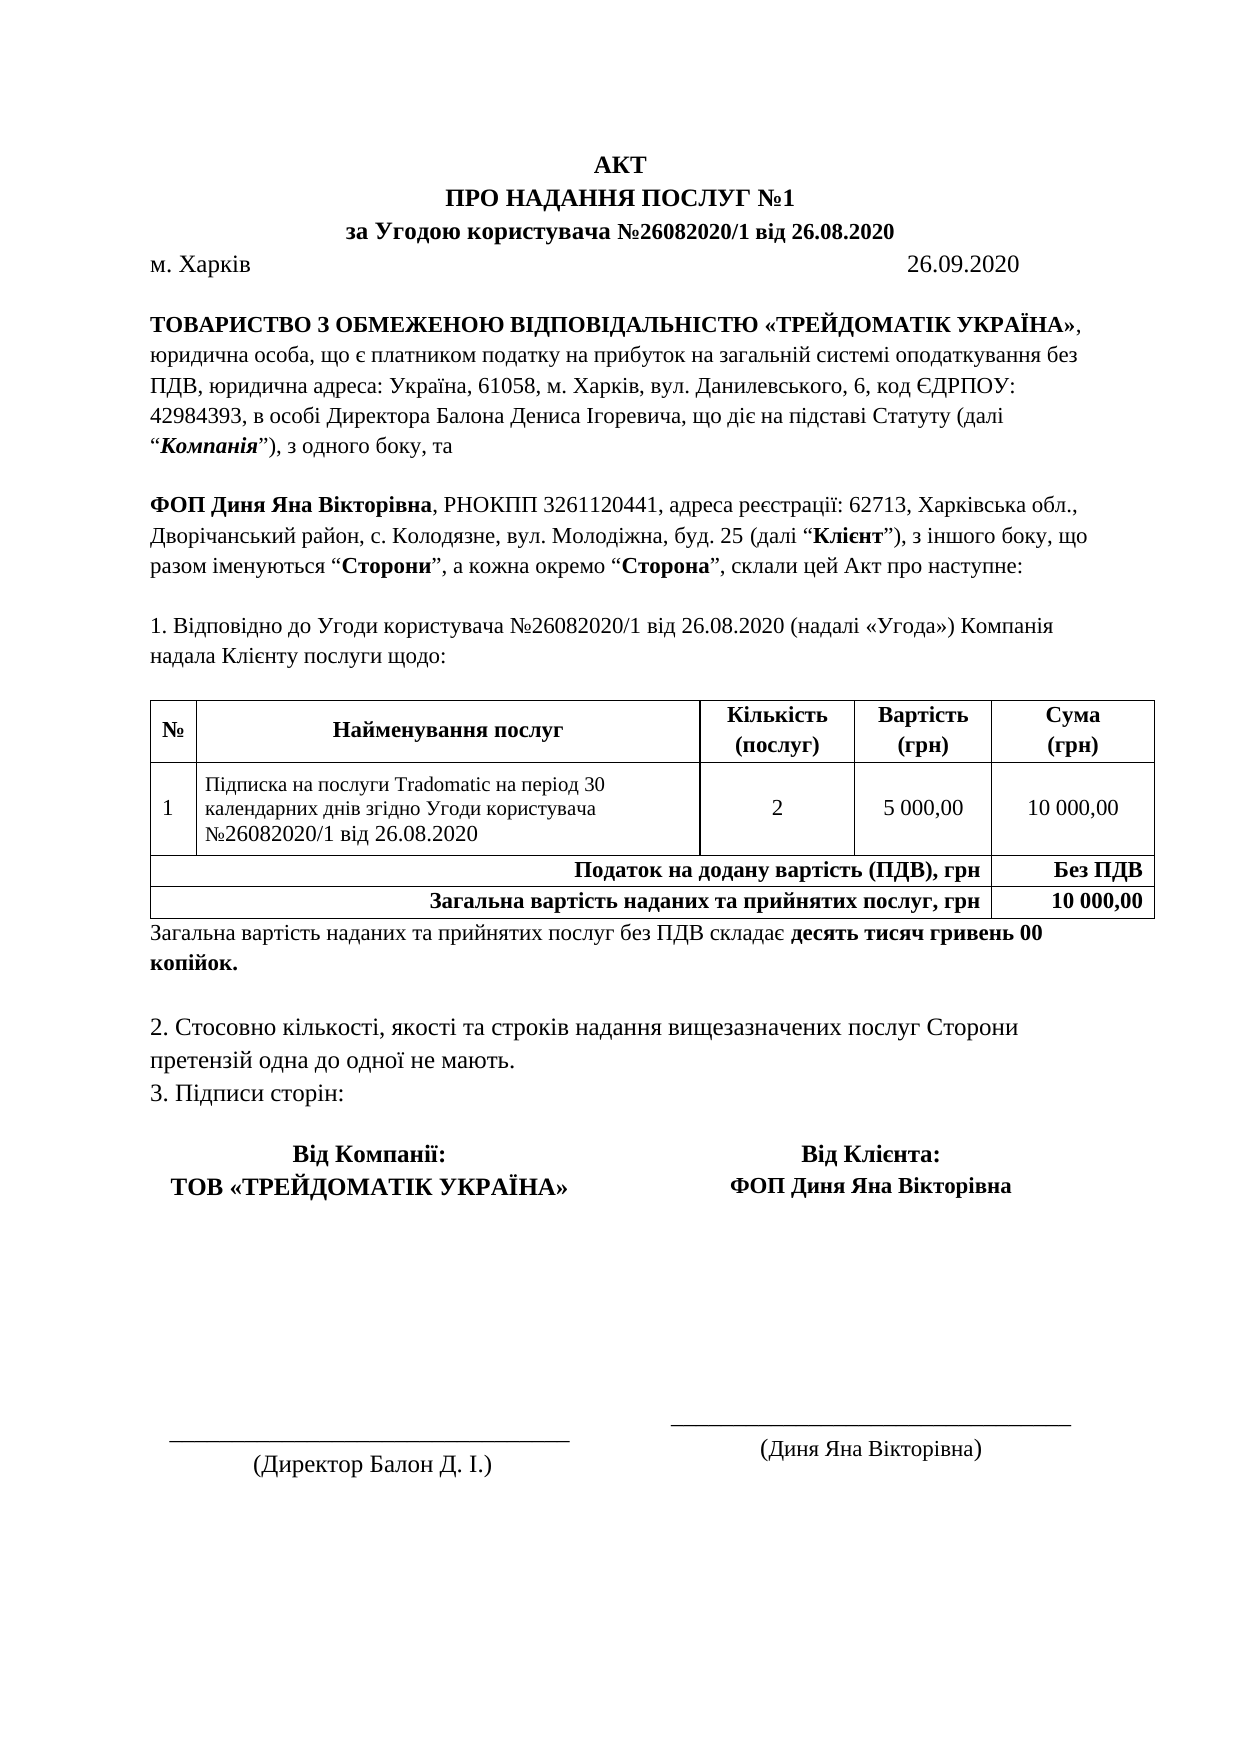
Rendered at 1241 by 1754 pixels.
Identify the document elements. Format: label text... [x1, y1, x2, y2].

text Загальна вартість наданих та прийнятих послуг без ПДВ складає десять тисяч гривень 00 копійок. [150, 919, 1090, 975]
text м. Харків 26.09.2020 [150, 249, 1090, 278]
table_cell Загальна вартість наданих та прийнятих послуг, грн [151, 887, 991, 917]
text ПРО НАДАННЯ ПОСЛУГ №1 [150, 183, 1090, 212]
text 2. Стосовно кількості, якості та строків надання вищезазначених послуг Сторони претензій одна до одної не мають. [150, 1012, 1090, 1074]
table_header № [151, 701, 196, 762]
text 3. Підписи сторін: [150, 1078, 1090, 1107]
table_header Найменування послуг [197, 701, 699, 762]
text АКТ [150, 150, 1090, 179]
table_cell 10 000,00 [992, 887, 1154, 917]
table_cell 1 [151, 763, 196, 855]
table_cell 2 [701, 763, 854, 855]
table_cell 5 000,00 [855, 763, 991, 855]
table_cell Податок на додану вартість (ПДВ), грн [151, 856, 991, 886]
text ТОВАРИСТВО З ОБМЕЖЕНОЮ ВІДПОВІДАЛЬНІСТЮ «ТРЕЙДОМАТІК УКРАЇНА», юридична особа, що є платником податку на прибуток на загальній системі оподаткування без ПДВ, юридична адреса: Україна, 61058, м. Харків, вул. Данилевського, 6, код ЄДРПОУ: 42984393, в особі Директора Балона Дениса Ігоревича, що діє на підставі Статуту (далі “Компанія”), з одного боку, та [150, 311, 1090, 458]
text ФОП Диня Яна Вікторівна, РНОКПП 3261120441, адреса реєстрації: 62713, Харківська обл., Дворічанський район, с. Колодязне, вул. Молодіжна, буд. 25 (далі “Клієнт”), з іншого боку, що разом іменуються “Сторони”, а кожна окремо “Сторона”, склали цей Акт про наступне: [150, 491, 1090, 578]
table_cell Підписка на послуги Tradomatic на період 30 календарних днів згідно Угоди користувача №26082020/1 від 26.08.2020 [197, 763, 699, 855]
table_header Кількість (послуг) [701, 701, 854, 762]
table_header Від Клієнта: ФОП Диня Яна Вікторівна ________________________________ (Диня Яна Вікторівна) [620, 1139, 1122, 1482]
table_cell 10 000,00 [992, 763, 1154, 855]
table_header Сума (грн) [992, 701, 1154, 762]
table_header Від Компанії: ТОВ «ТРЕЙДОМАТІК УКРАЇНА» ________________________________ (Директор Балон Д. І.) [119, 1139, 620, 1482]
table_cell Без ПДВ [992, 856, 1154, 886]
text 1. Відповідно до Угоди користувача №26082020/1 від 26.08.2020 (надалі «Угода») Компанія надала Клієнту послуги щодо: [150, 612, 1090, 669]
text за Угодою користувача №26082020/1 від 26.08.2020 [150, 216, 1090, 245]
table_header Вартість (грн) [855, 701, 991, 762]
